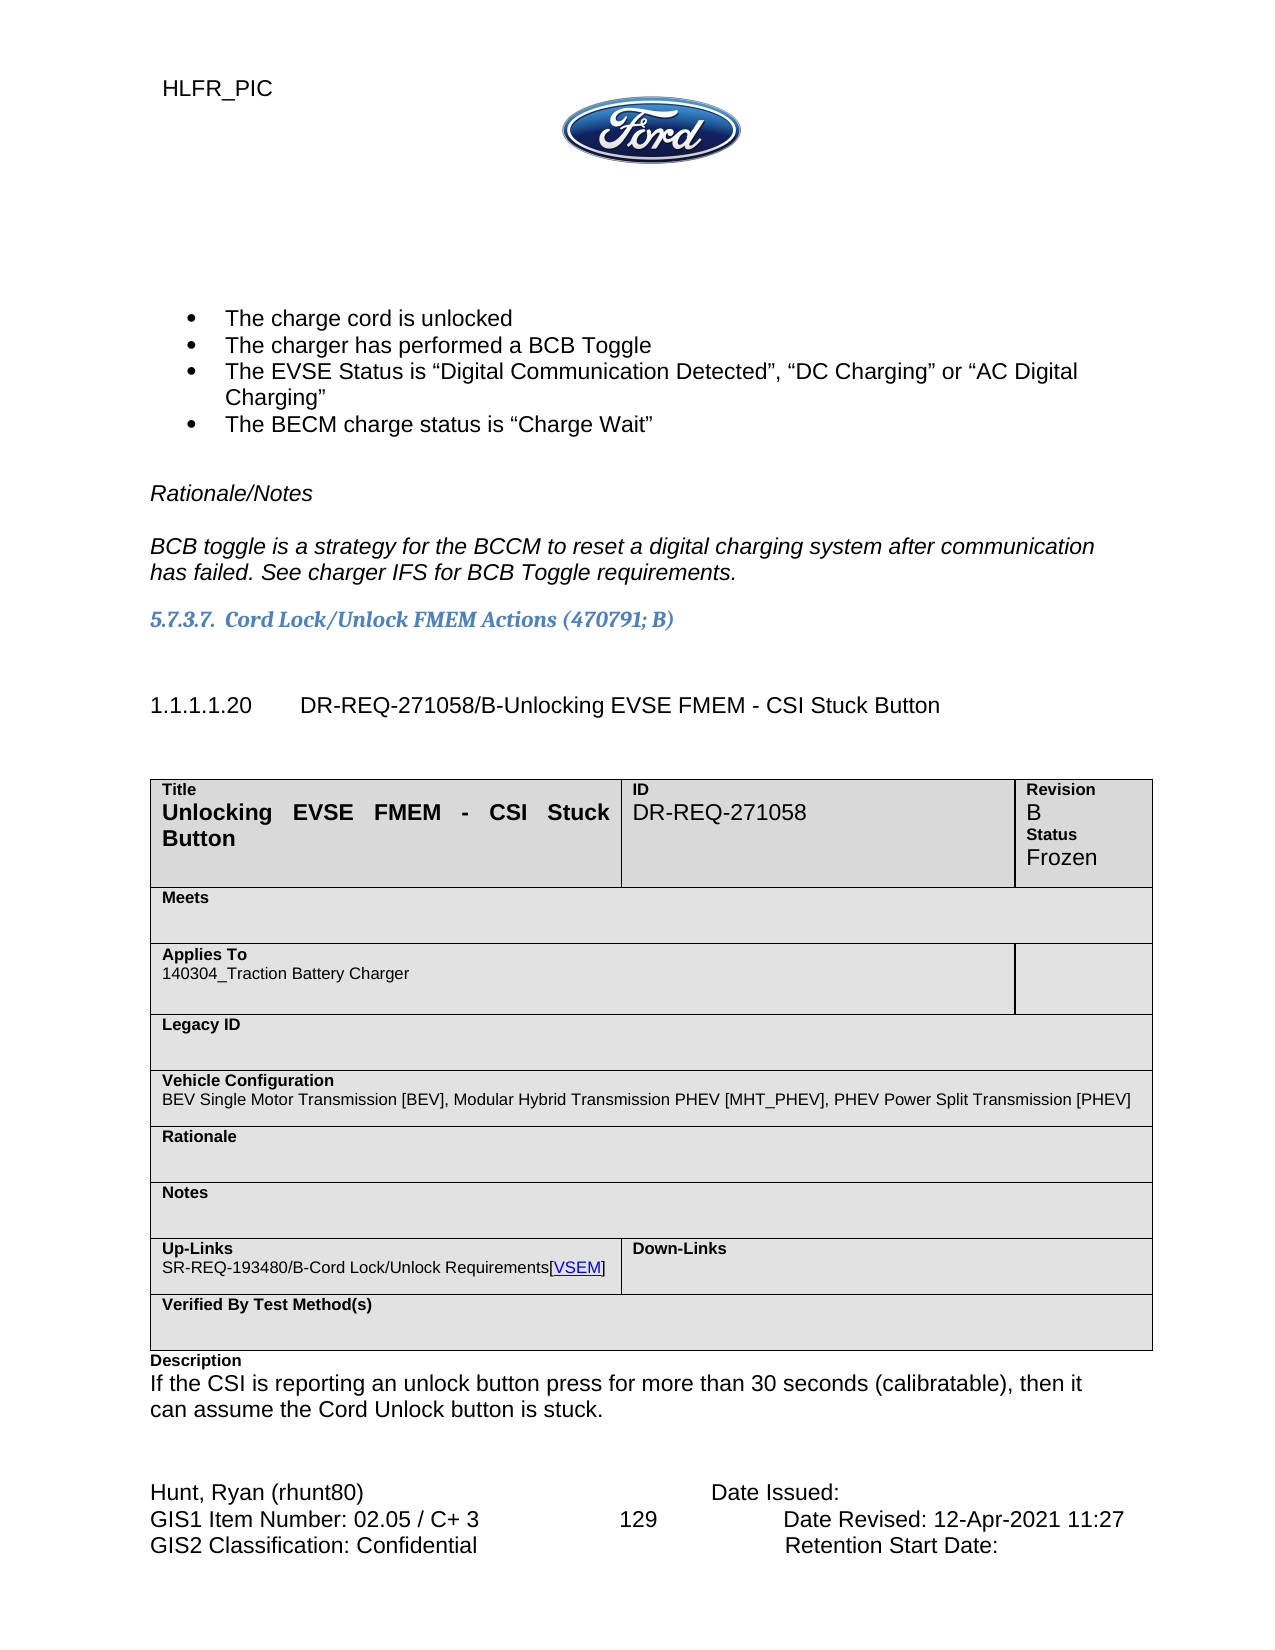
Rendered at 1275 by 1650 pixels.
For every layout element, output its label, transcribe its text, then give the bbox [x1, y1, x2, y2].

picture [540, 75, 763, 186]
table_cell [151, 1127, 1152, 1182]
text BCB toggle is a strategy for the BCCM to reset a digital charging system after communication has failed. See charger IFS for BCB Toggle requirements. [150, 533, 1125, 586]
list The EVSE Status is “Digital Communication Detected”, “DC Charging” or “AC Digital Charging” [187, 358, 1125, 411]
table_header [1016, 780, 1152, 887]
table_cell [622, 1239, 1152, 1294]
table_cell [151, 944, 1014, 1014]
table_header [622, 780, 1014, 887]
text Description [150, 1351, 1125, 1370]
text Rationale/Notes [150, 480, 1125, 506]
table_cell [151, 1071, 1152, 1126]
list The charger has performed a BCB Toggle [187, 332, 1125, 358]
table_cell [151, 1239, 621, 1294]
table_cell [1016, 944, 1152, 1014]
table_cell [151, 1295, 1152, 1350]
subtitle DR-REQ-271058/B-Unlocking EVSE FMEM - CSI Stuck Button [150, 692, 1125, 719]
list The BECM charge status is “Charge Wait” [187, 411, 1125, 437]
text If the CSI is reporting an unlock button press for more than 30 seconds (calibratable), then it can assume the Cord Unlock button is stuck. [150, 1370, 1125, 1423]
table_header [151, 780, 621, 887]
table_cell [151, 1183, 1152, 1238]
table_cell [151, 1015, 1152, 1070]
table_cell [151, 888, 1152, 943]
subtitle Cord Lock/Unlock FMEM Actions (470791; B) [150, 606, 1125, 633]
list The charge cord is unlocked [187, 305, 1125, 332]
